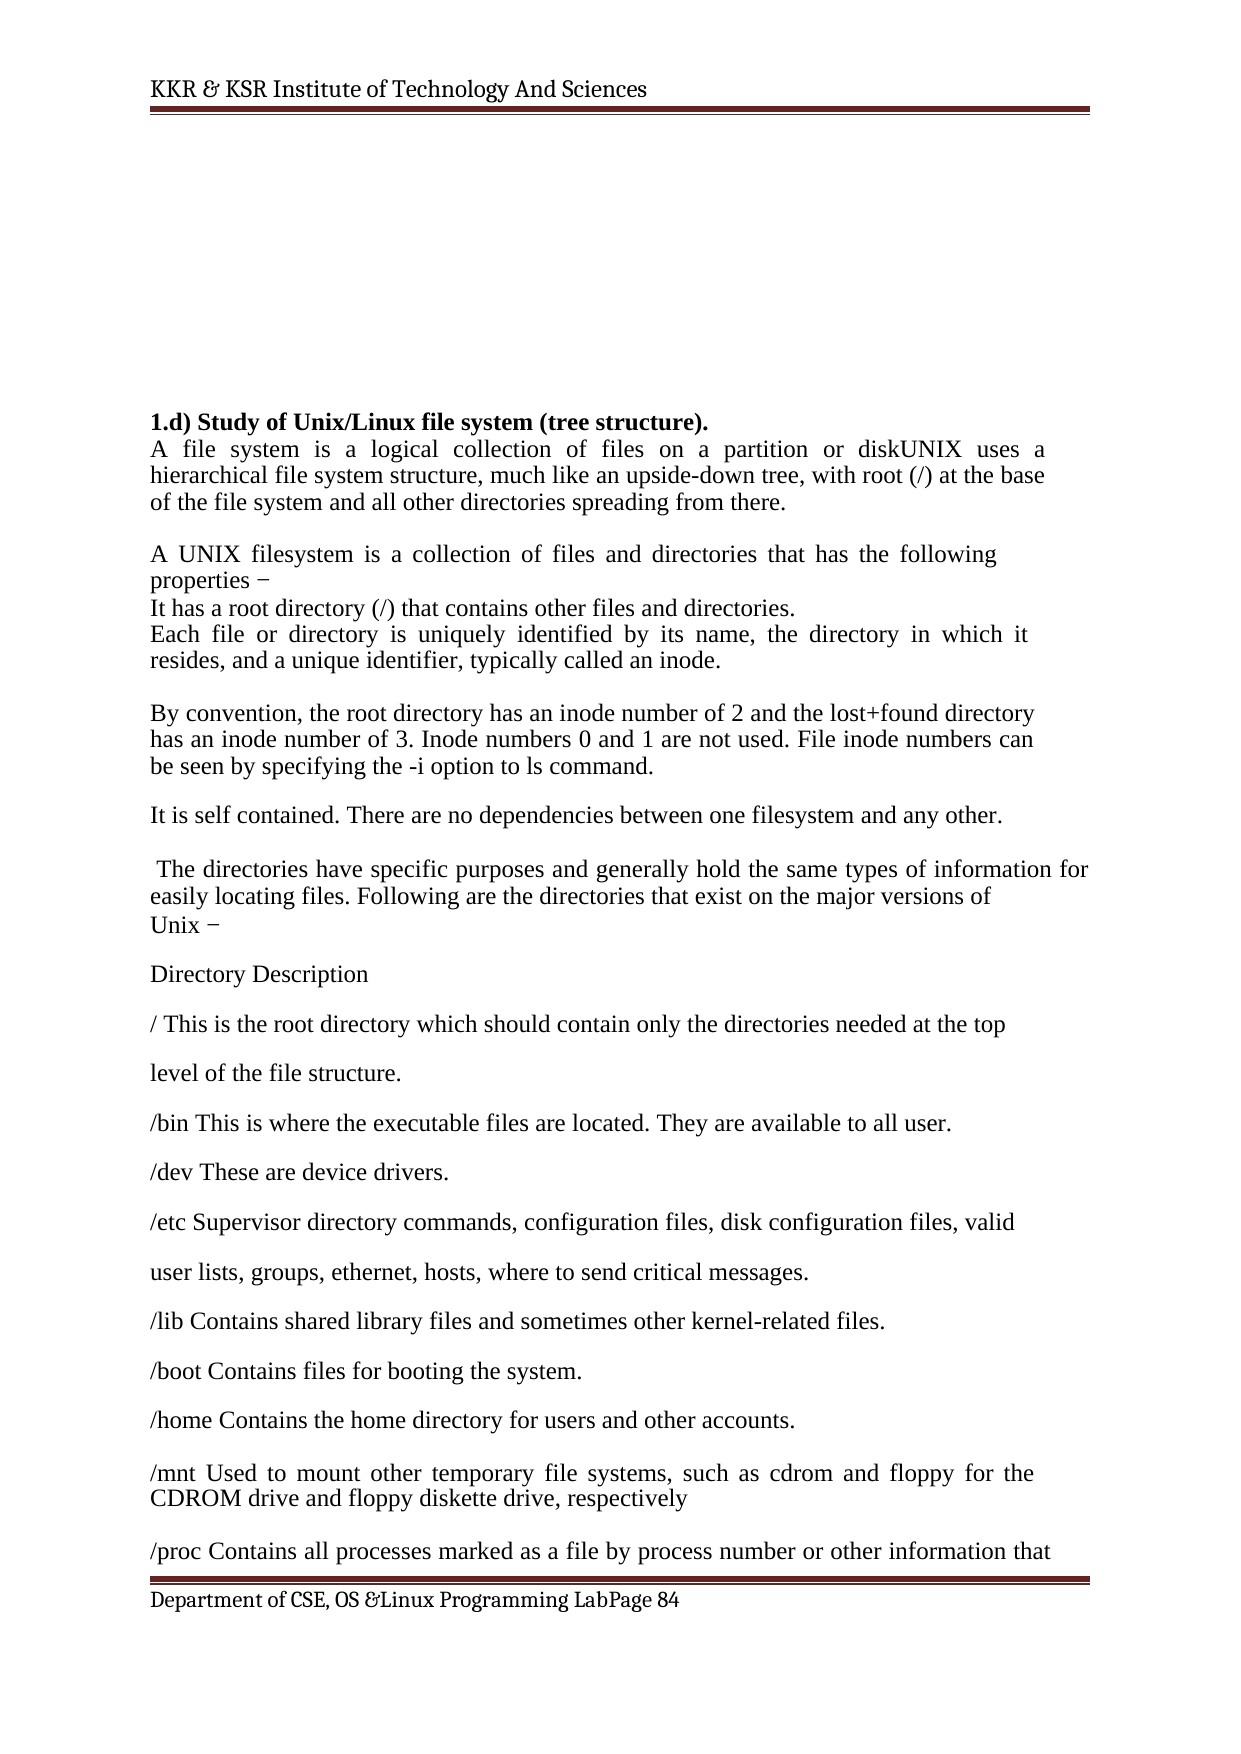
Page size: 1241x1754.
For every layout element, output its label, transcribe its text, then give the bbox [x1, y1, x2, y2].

text /home Contains the home directory for users and other accounts. [150, 1406, 1090, 1434]
text /mnt Used to mount other temporary file systems, such as cdrom and floppy for the CDROM drive and floppy diskette drive, respectively [150, 1461, 1036, 1512]
text By convention, the root directory has an inode number of 2 and the lost+found directory has an inode number of 3. Inode numbers 0 and 1 are not used. File inode numbers can be seen by specifying the -i option to ls command. [150, 700, 1036, 779]
text It is self contained. There are no dependencies between one filesystem and any other. [150, 801, 1090, 829]
text /bin This is where the executable files are located. They are available to all user. [150, 1108, 1090, 1137]
text 1.d) Study of Unix/Linux file system (tree structure). [150, 407, 1090, 436]
text level of the file structure. [150, 1058, 1090, 1087]
text Each file or directory is uniquely identified by its name, the directory in which it resides, and a unique identifier, typically called an inode. [150, 622, 1030, 673]
text The directories have specific purposes and generally hold the same types of information for easily locating files. Following are the directories that exist on the major versions of [150, 856, 1090, 909]
text /lib Contains shared library files and sometimes other kernel-related files. [150, 1306, 1090, 1335]
text Unix − [150, 910, 1090, 938]
text /dev These are device drivers. [150, 1157, 1090, 1186]
text Directory Description [150, 959, 1090, 988]
text user lists, groups, ethernet, hosts, where to send critical messages. [150, 1257, 1090, 1286]
text It has a root directory (/) that contains other files and directories. [150, 593, 1090, 622]
text / This is the root directory which should contain only the directories needed at the top [150, 1009, 1090, 1037]
text /etc Supervisor directory commands, configuration files, disk configuration files, valid [150, 1207, 1090, 1236]
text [150, 1539, 1053, 1564]
text A UNIX filesystem is a collection of files and directories that has the following properties − [150, 542, 998, 593]
text /boot Contains files for booting the system. [150, 1356, 1090, 1385]
text A file system is a logical collection of files on a partition or diskUNIX uses a hierarchical file system structure, much like an upside-down tree, with root (/) at the base of the file system and all other directories spreading from there. [150, 436, 1046, 516]
